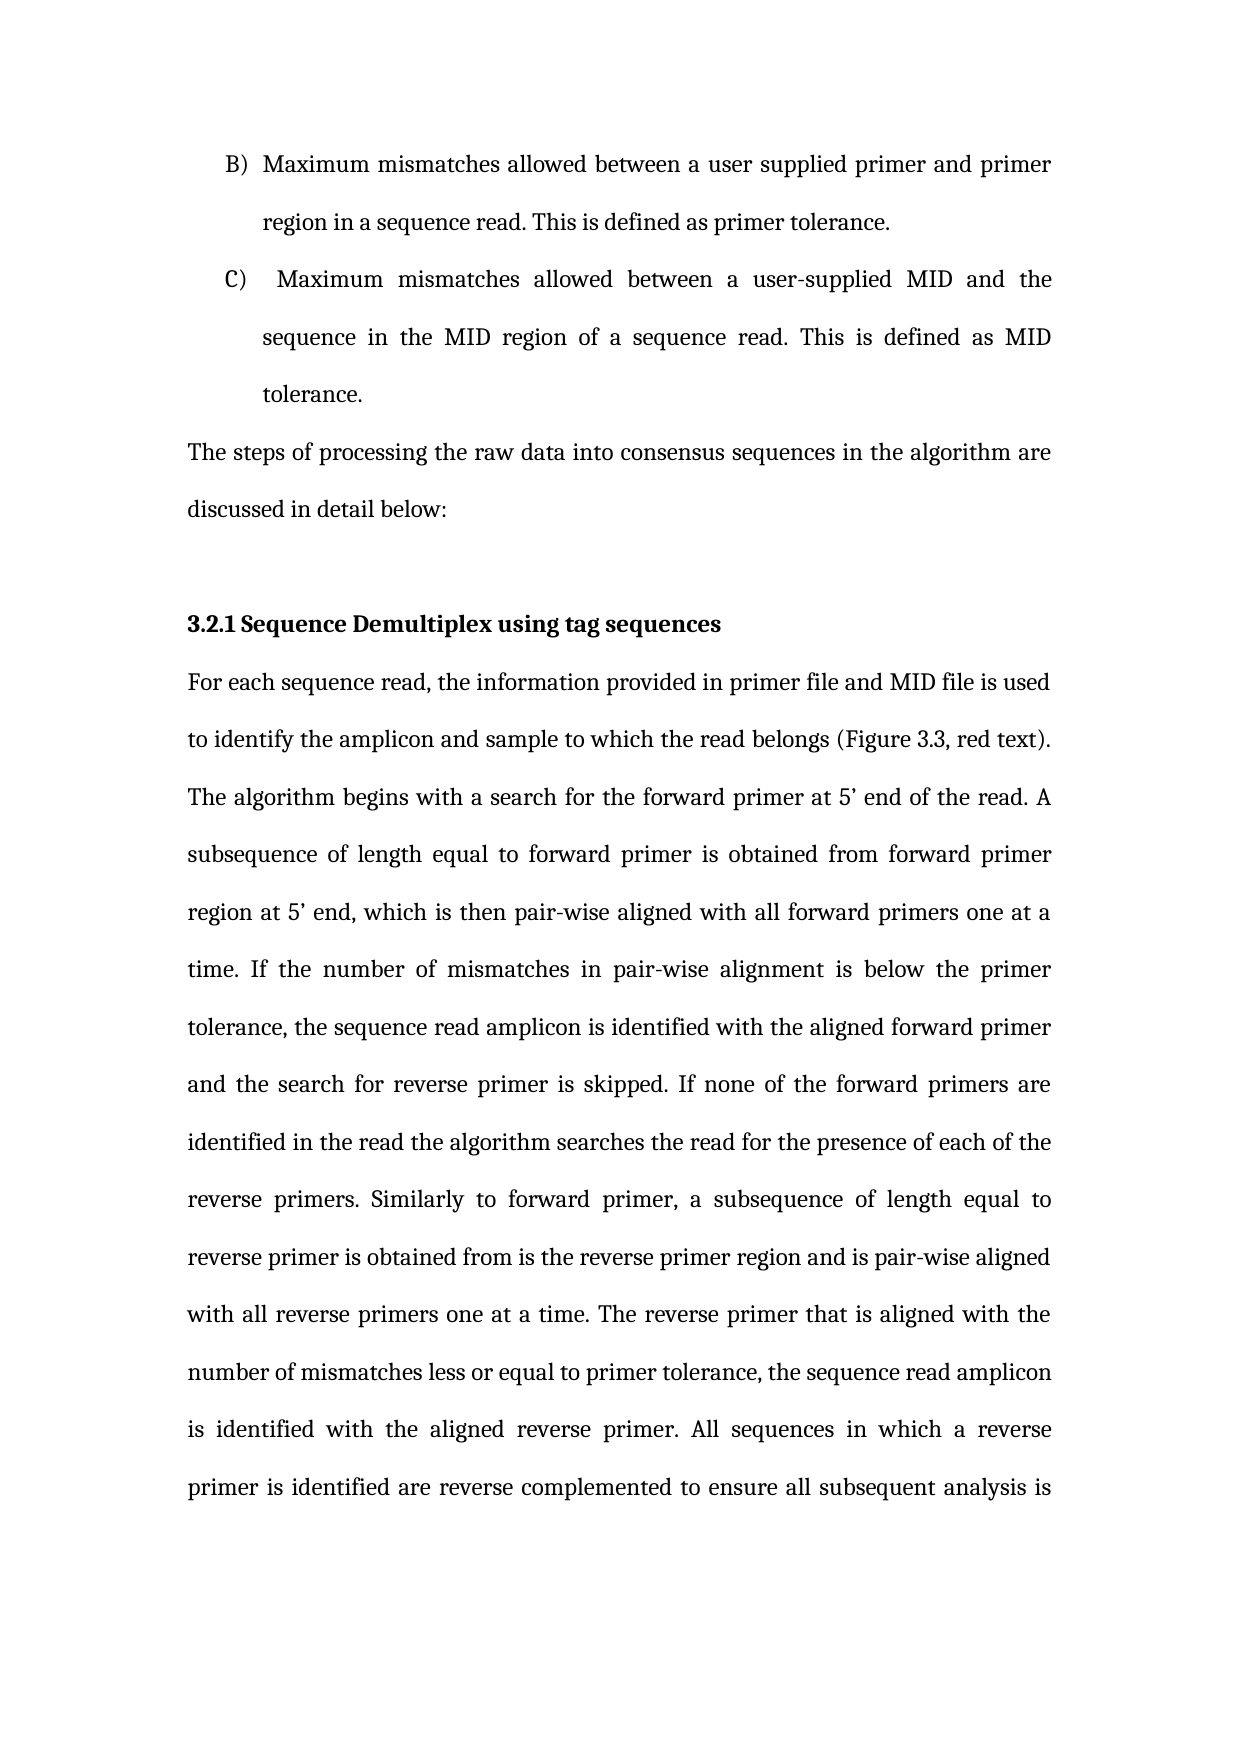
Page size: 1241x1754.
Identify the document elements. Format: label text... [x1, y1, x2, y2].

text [187, 667, 1053, 1501]
list Maximum mismatches allowed between a user-supplied MID and the sequence in the MID region of a sequence read. This is defined as MID tolerance. [225, 265, 1053, 409]
list Maximum mismatches allowed between a user supplied primer and primer region in a sequence read. This is defined as primer tolerance. [225, 150, 1053, 236]
text 3.2.1 Sequence Demultiplex using tag sequences [187, 610, 1053, 639]
text The steps of processing the raw data into consensus sequences in the algorithm are discussed in detail below: [187, 437, 1053, 524]
